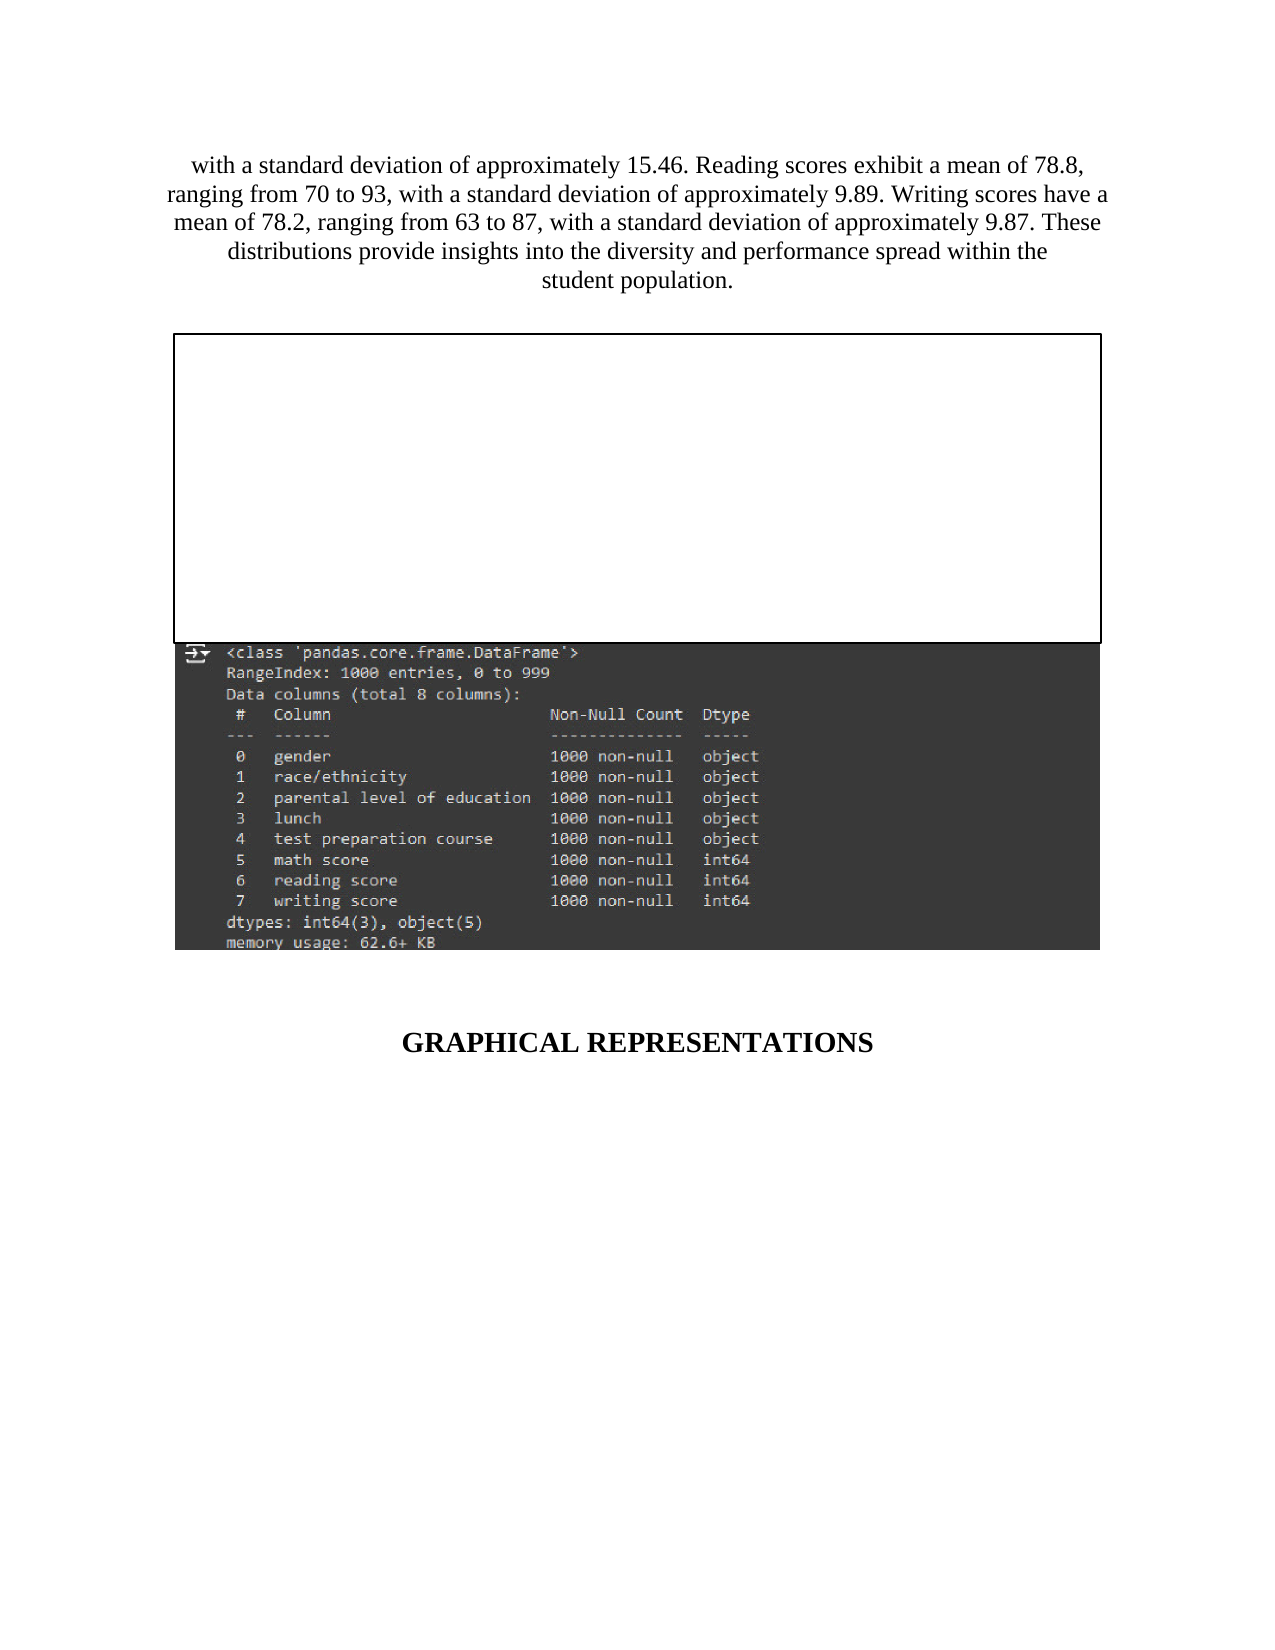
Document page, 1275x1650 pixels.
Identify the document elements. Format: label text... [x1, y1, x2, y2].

picture [175, 644, 1100, 950]
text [150, 150, 1125, 294]
text GRAPHICAL REPRESENTATIONS [150, 1025, 1125, 1058]
